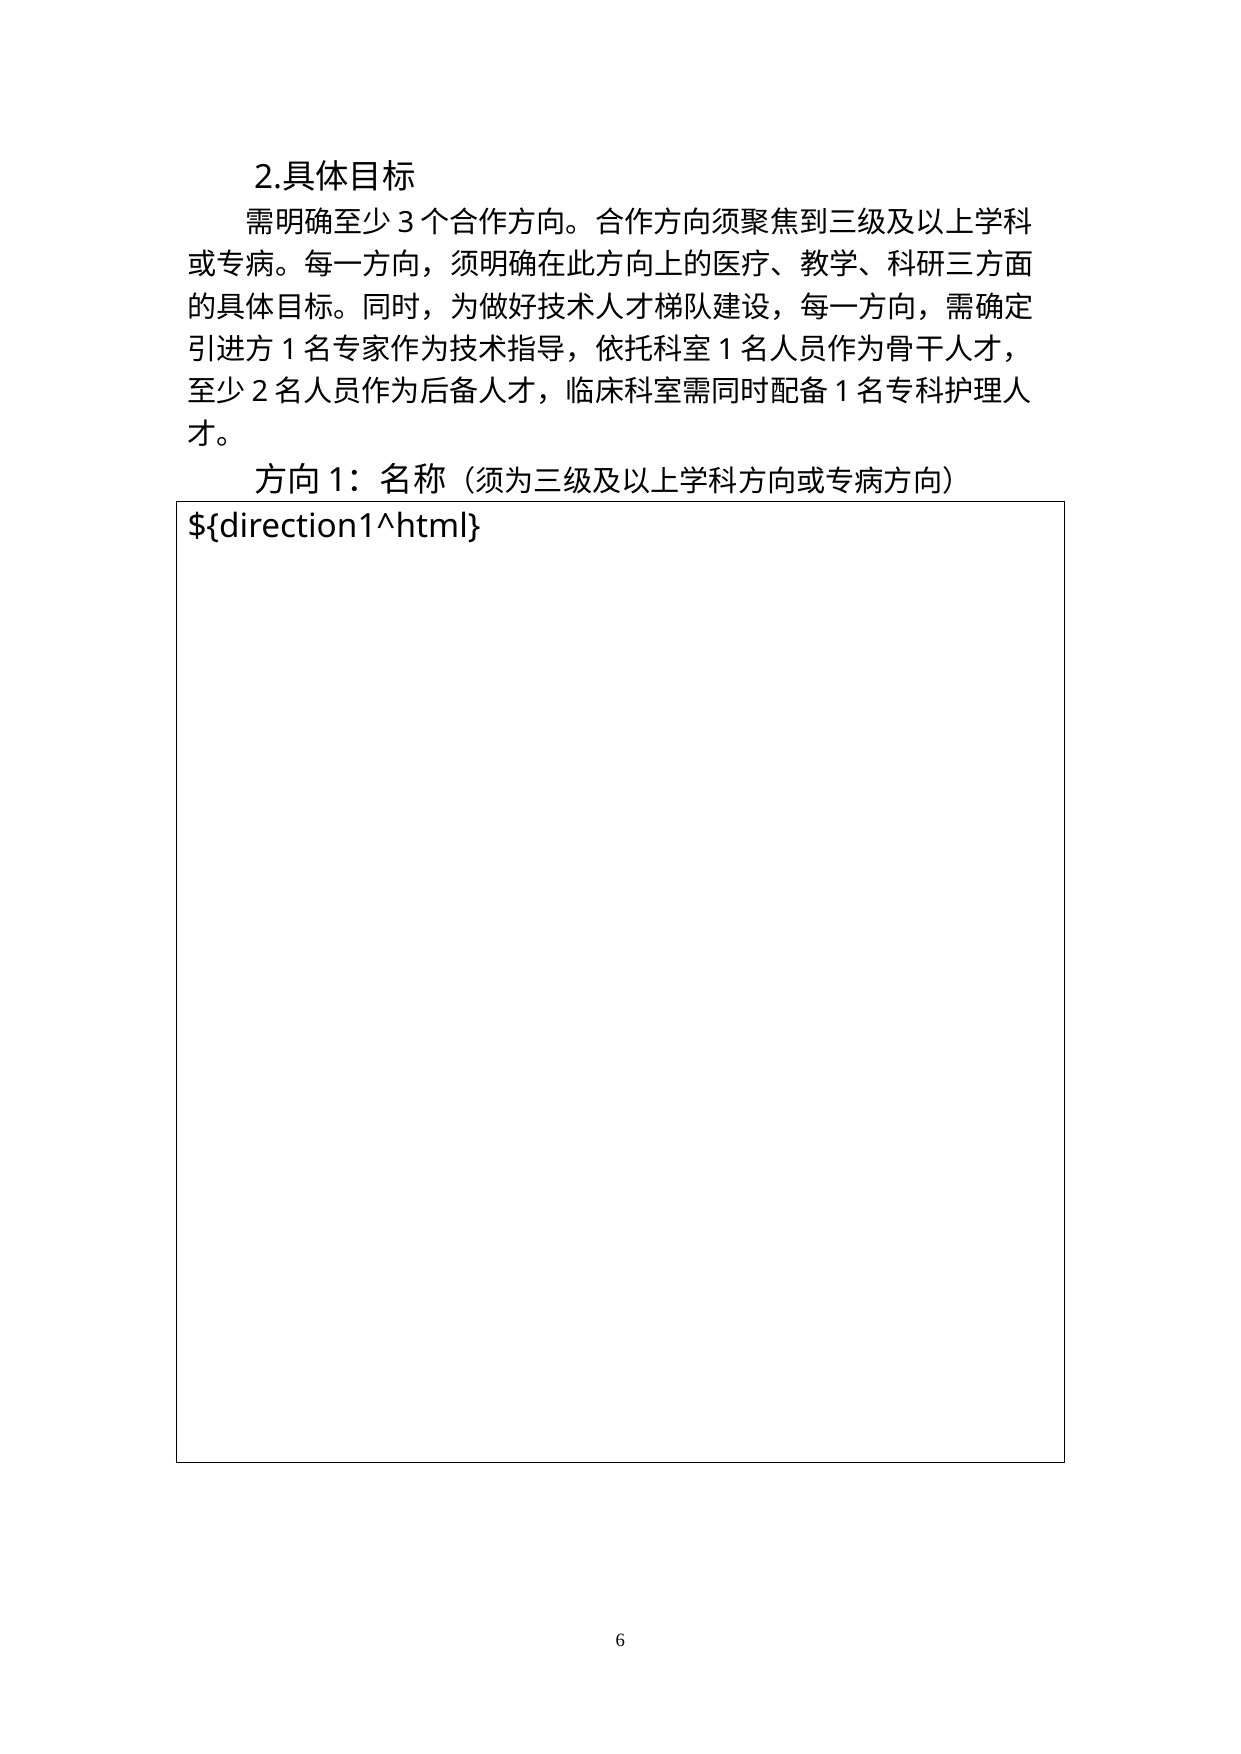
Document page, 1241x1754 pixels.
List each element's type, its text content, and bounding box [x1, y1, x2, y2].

text 需明确至少3个合作方向。合作方向须聚焦到三级及以上学科或专病。每一方向，须明确在此方向上的医疗、教学、科研三方面的具体目标。同时，为做好技术人才梯队建设，每一方向，需确定引进方1名专家作为技术指导，依托科室1名人员作为骨干人才，至少2名人员作为后备人才，临床科室需同时配备1名专科护理人才。 [187, 198, 1053, 452]
text 2.具体目标 [187, 150, 1053, 198]
text 方向1：名称（须为三级及以上学科方向或专病方向） [187, 452, 1053, 501]
table_header ${direction1^html} [177, 502, 1064, 1462]
